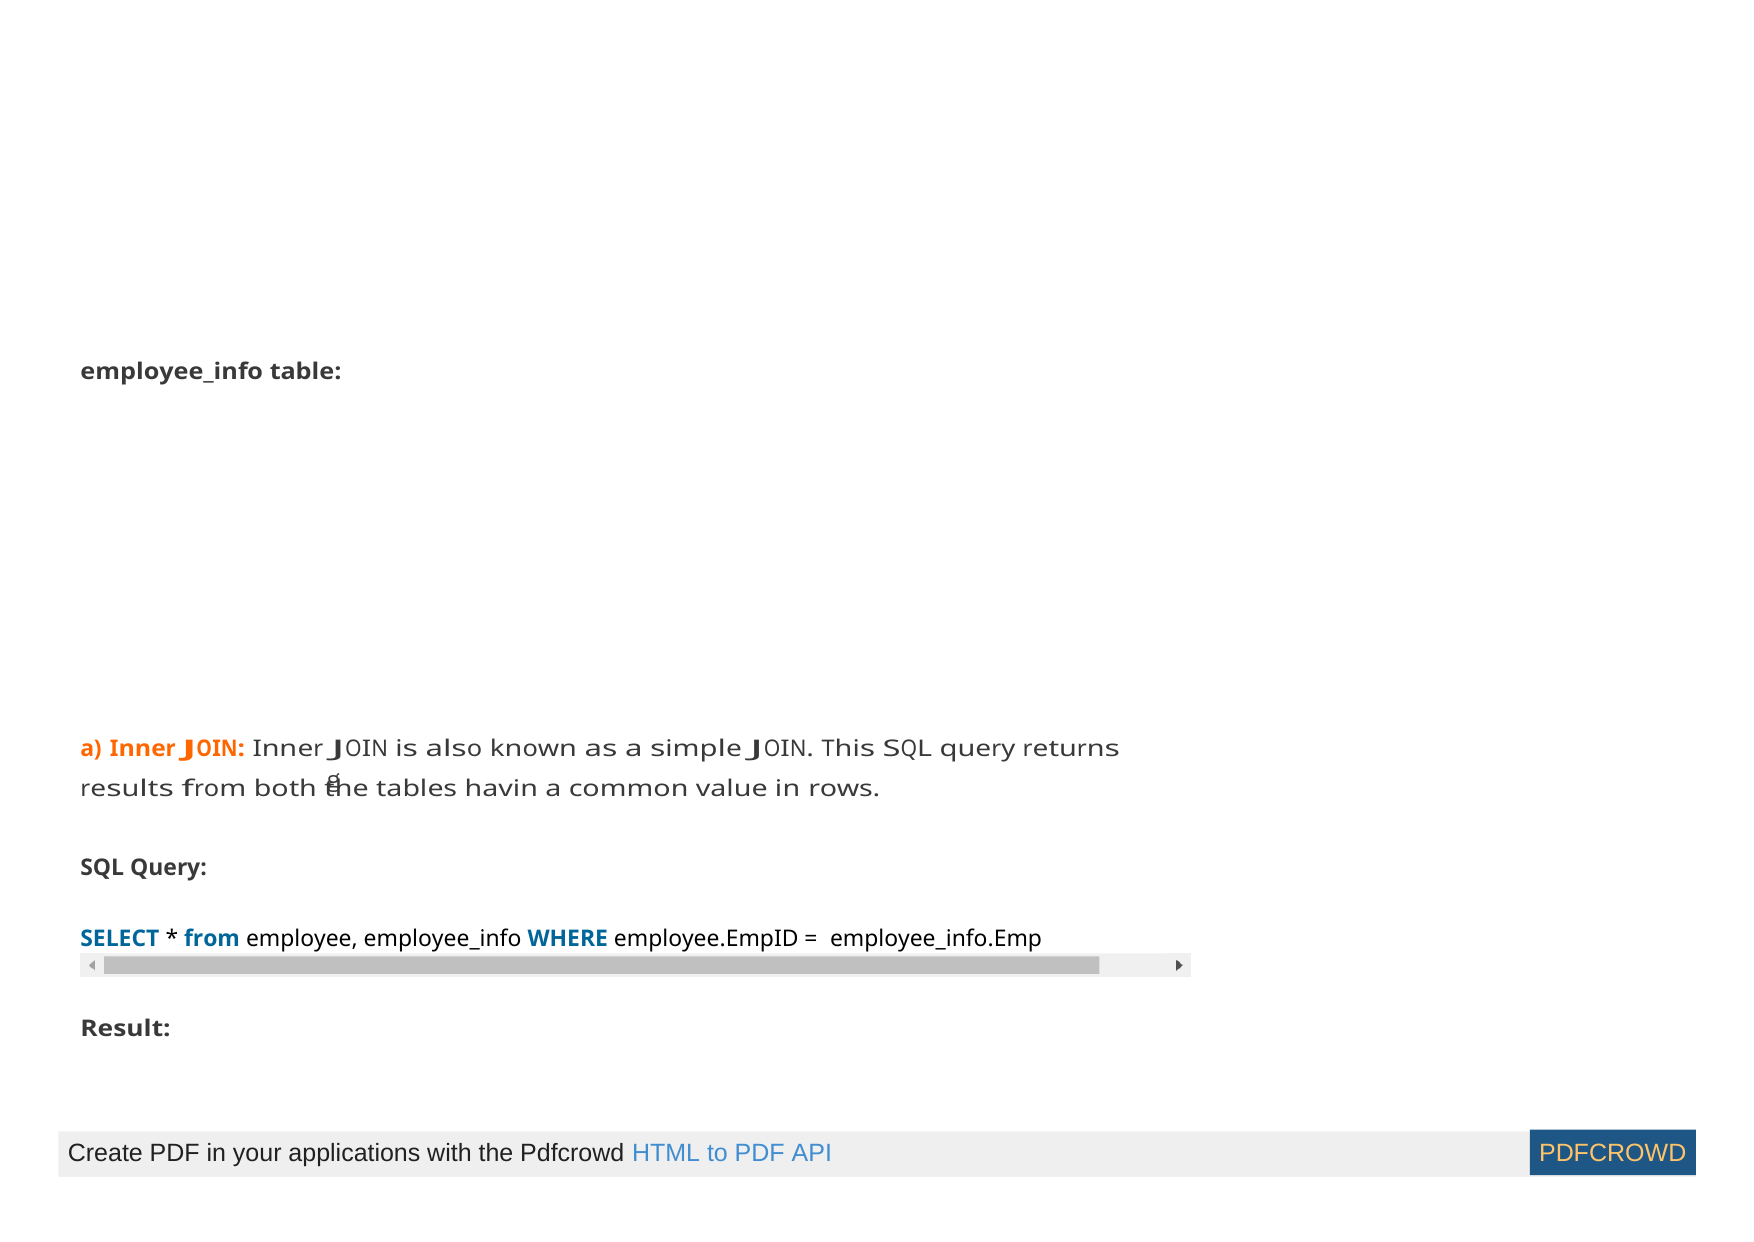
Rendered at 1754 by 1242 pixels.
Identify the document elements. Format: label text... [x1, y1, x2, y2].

text employee_info table: [80, 354, 1706, 386]
text SELECT * from employee, employee_info WHERE employee.EmpID = employee_info.Emp [80, 922, 1706, 953]
picture [1167, 953, 1191, 977]
subtitle SQL Query: [80, 851, 1706, 883]
picture [80, 953, 104, 977]
subtitle Result: [80, 1012, 1706, 1043]
list Inner JOIN: Inner JOIN is also known as a simple JOIN. This SQL query returns results from both the tables havin a common value in rows. [80, 732, 1168, 803]
